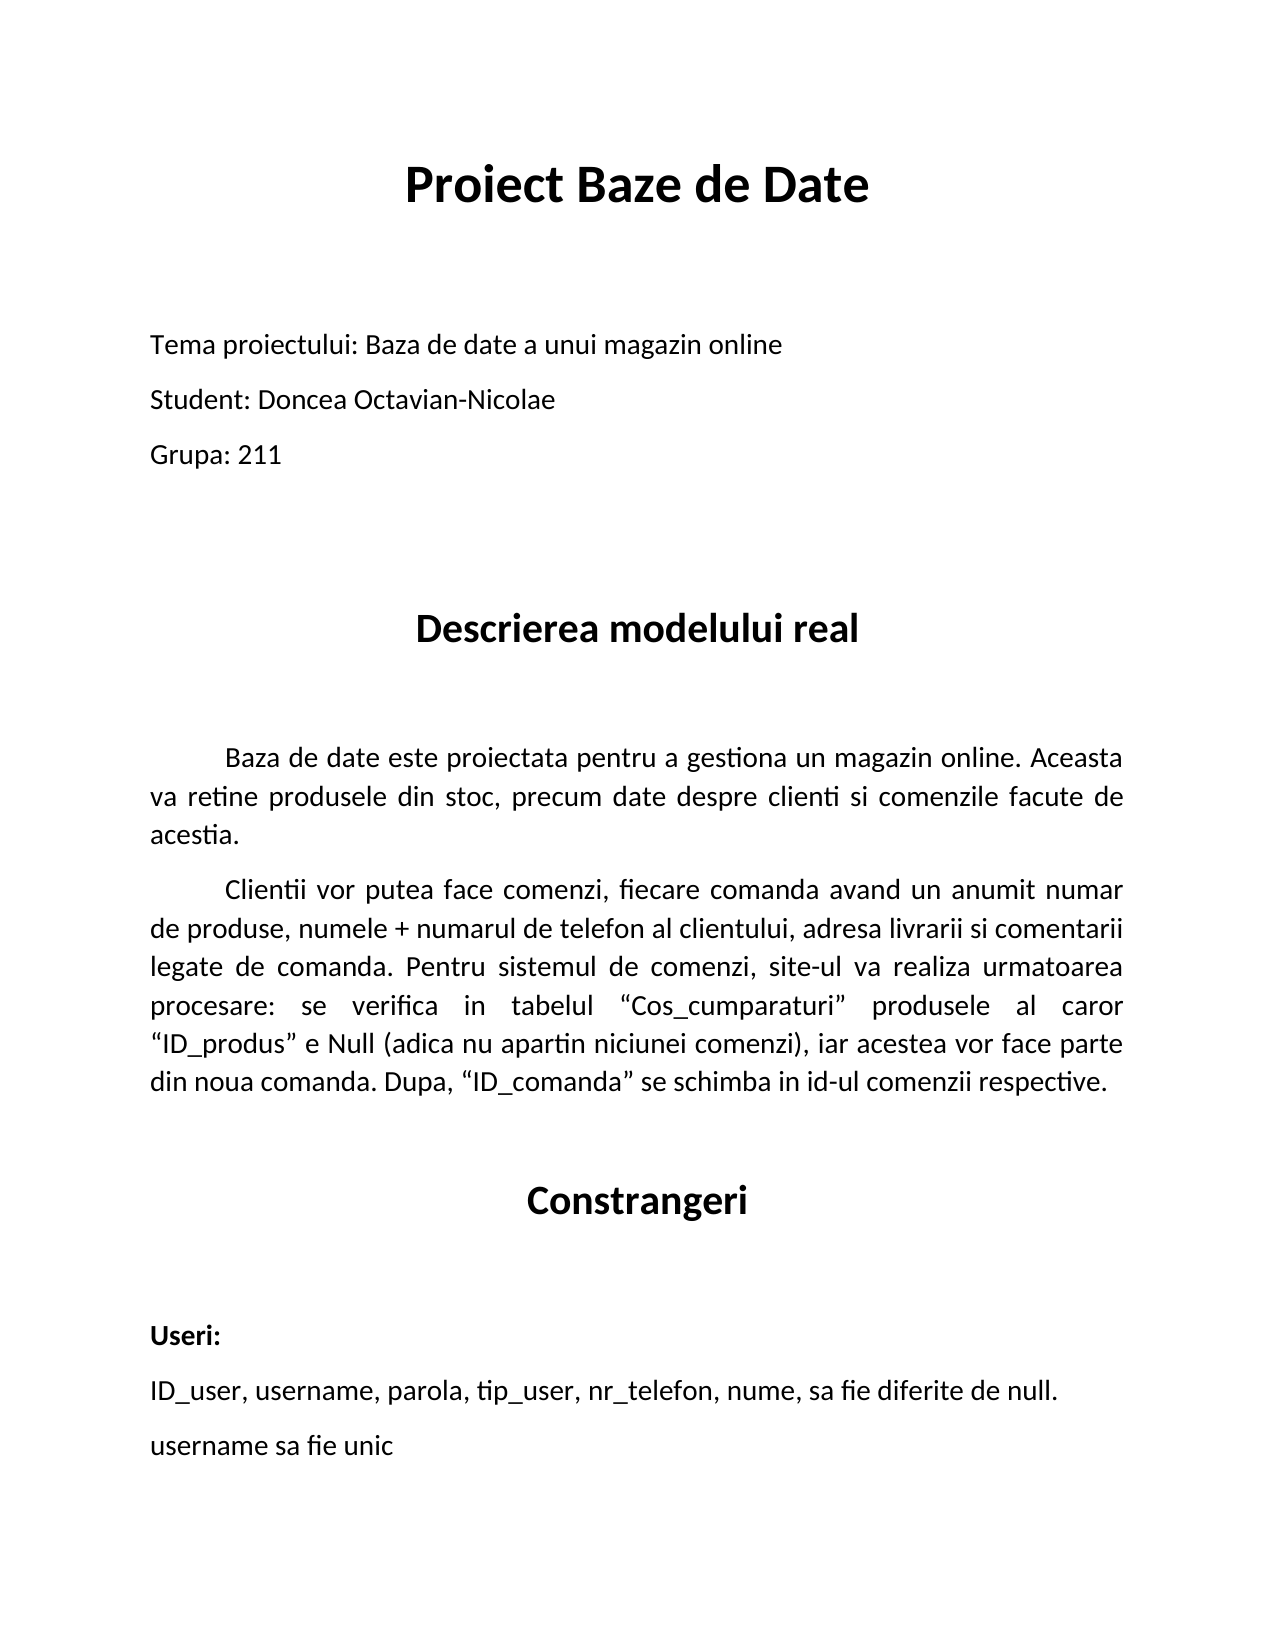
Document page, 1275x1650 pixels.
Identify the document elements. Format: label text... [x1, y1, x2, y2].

text Clientii vor putea face comenzi, fiecare comanda avand un anumit numar de produse, numele + numarul de telefon al clientului, adresa livrarii si comentarii legate de comanda. Pentru sistemul de comenzi, site-ul va realiza urmatoarea procesare: se verifica in tabelul “Cos_cumparaturi” produsele al caror “ID_produs” e Null (adica nu apartin niciunei comenzi), iar acestea vor face parte din noua comanda. Dupa, “ID_comanda” se schimba in id-ul comenzii respective. [150, 871, 1125, 1099]
text Baza de date este proiectata pentru a gestiona un magazin online. Aceasta va retine produsele din stoc, precum date despre clienti si comenzile facute de acestia. [150, 739, 1125, 852]
text Constrangeri [150, 1174, 1125, 1224]
text Student: Doncea Octavian-Nicolae [150, 381, 1125, 417]
text Useri: [150, 1317, 1125, 1352]
text Tema proiectului: Baza de date a unui magazin online [150, 326, 1125, 362]
text Descrierea modelului real [150, 602, 1125, 652]
text ID_user, username, parola, tip_user, nr_telefon, nume, sa fie diferite de null. [150, 1372, 1125, 1407]
text username sa fie unic [150, 1427, 1125, 1463]
text Proiect Baze de Date [150, 150, 1125, 216]
text Grupa: 211 [150, 436, 1125, 472]
